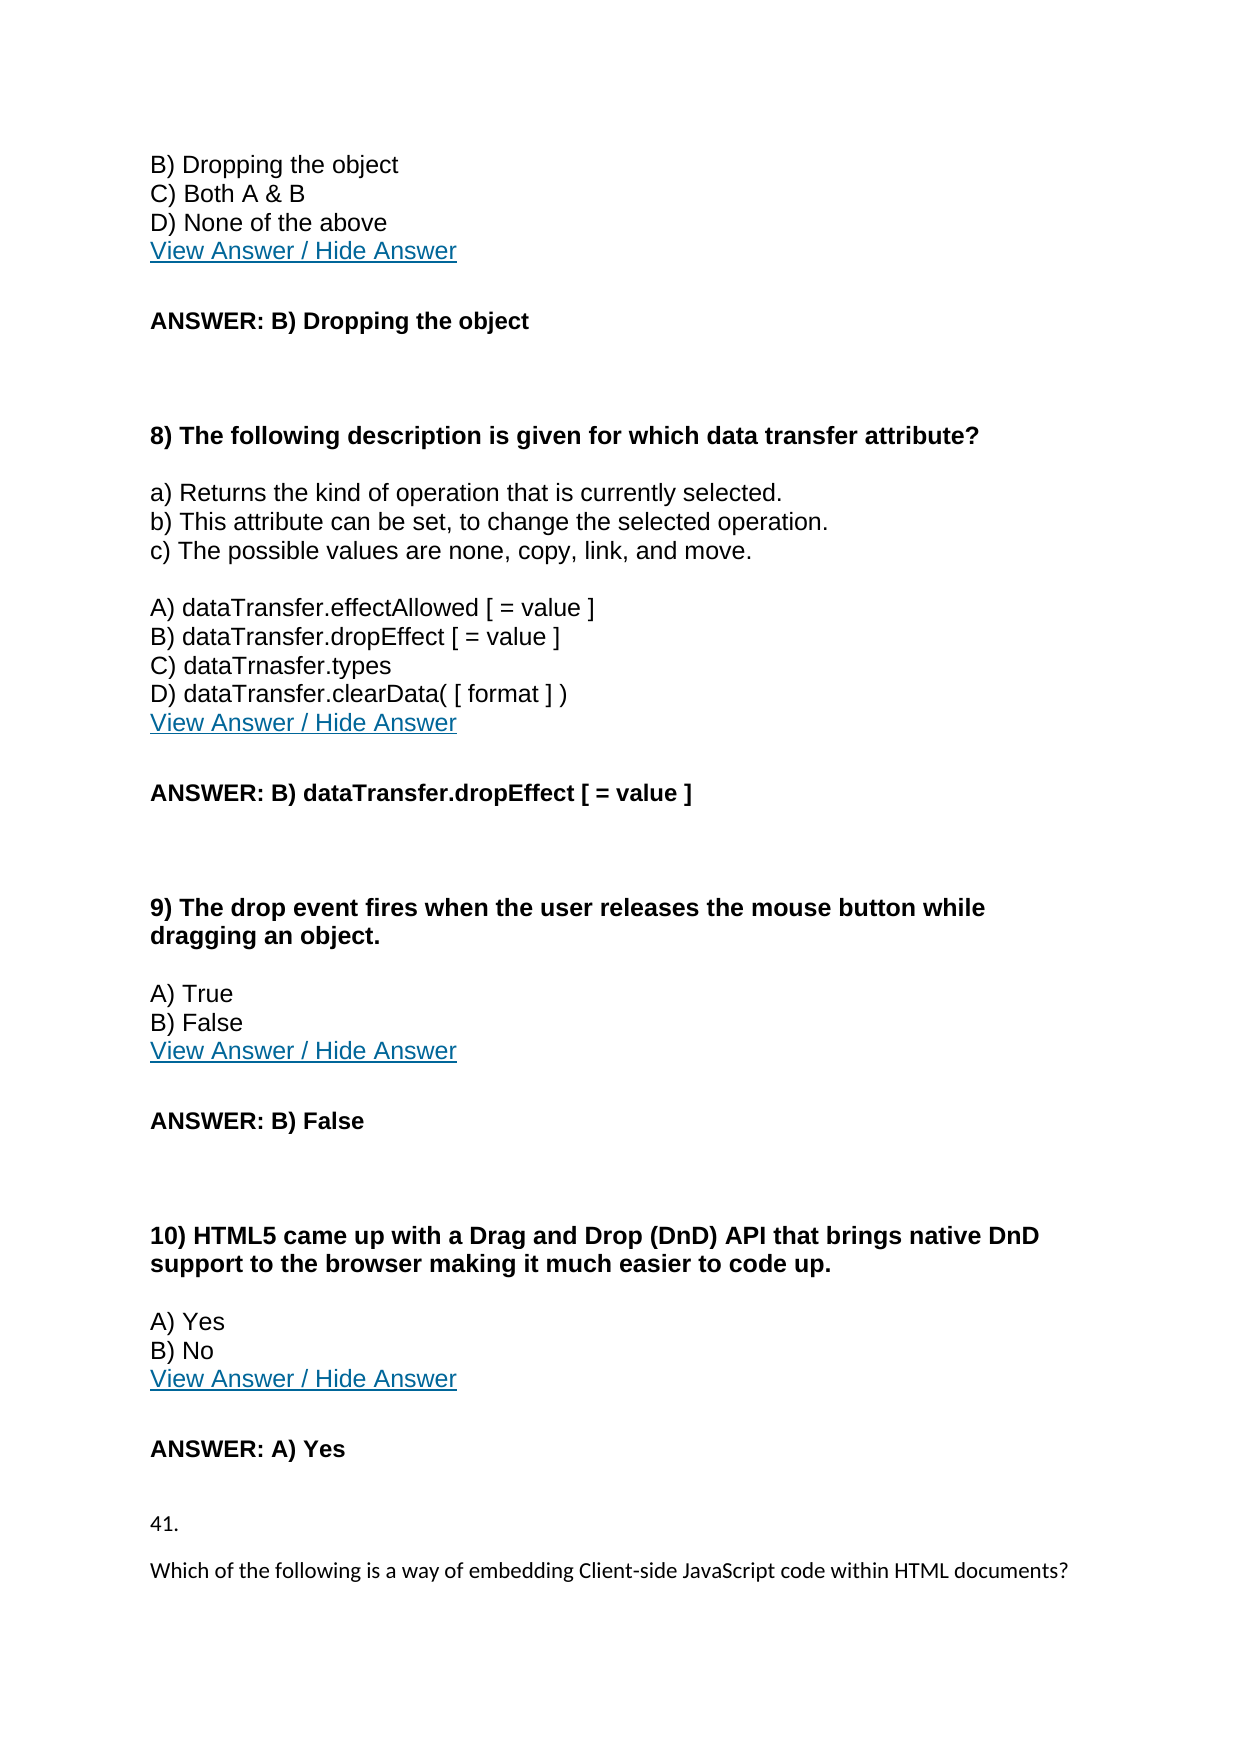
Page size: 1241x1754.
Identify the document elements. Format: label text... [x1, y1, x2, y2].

text 9) The drop event fires when the user releases the mouse button while dragging an object. A) True B) False View Answer / Hide Answer [150, 835, 1090, 1065]
text ANSWER: A) Yes [150, 1422, 1090, 1462]
text Which of the following is a way of embedding Client-side JavaScript code within HTML documents? [150, 1556, 1090, 1584]
text 8) The following description is given for which data transfer attribute? a) Returns the kind of operation that is currently selected. b) This attribute can be set, to change the selected operation. c) The possible values are none, copy, link, and move. A) dataTransfer.effectAllowed [ = value ] B) dataTransfer.dropEffect [ = value ] C) dataTrnasfer.types D) dataTransfer.clearData( [ format ] ) View Answer / Hide Answer [150, 363, 1090, 737]
text ANSWER: B) dataTransfer.dropEffect [ = value ] [150, 766, 1090, 806]
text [150, 150, 1090, 265]
text ANSWER: B) Dropping the object [150, 294, 1090, 334]
text 41. [150, 1509, 1090, 1537]
text 10) HTML5 came up with a Drag and Drop (DnD) API that brings native DnD support to the browser making it much easier to code up. A) Yes B) No View Answer / Hide Answer [150, 1163, 1090, 1393]
text ANSWER: B) False [150, 1094, 1090, 1134]
